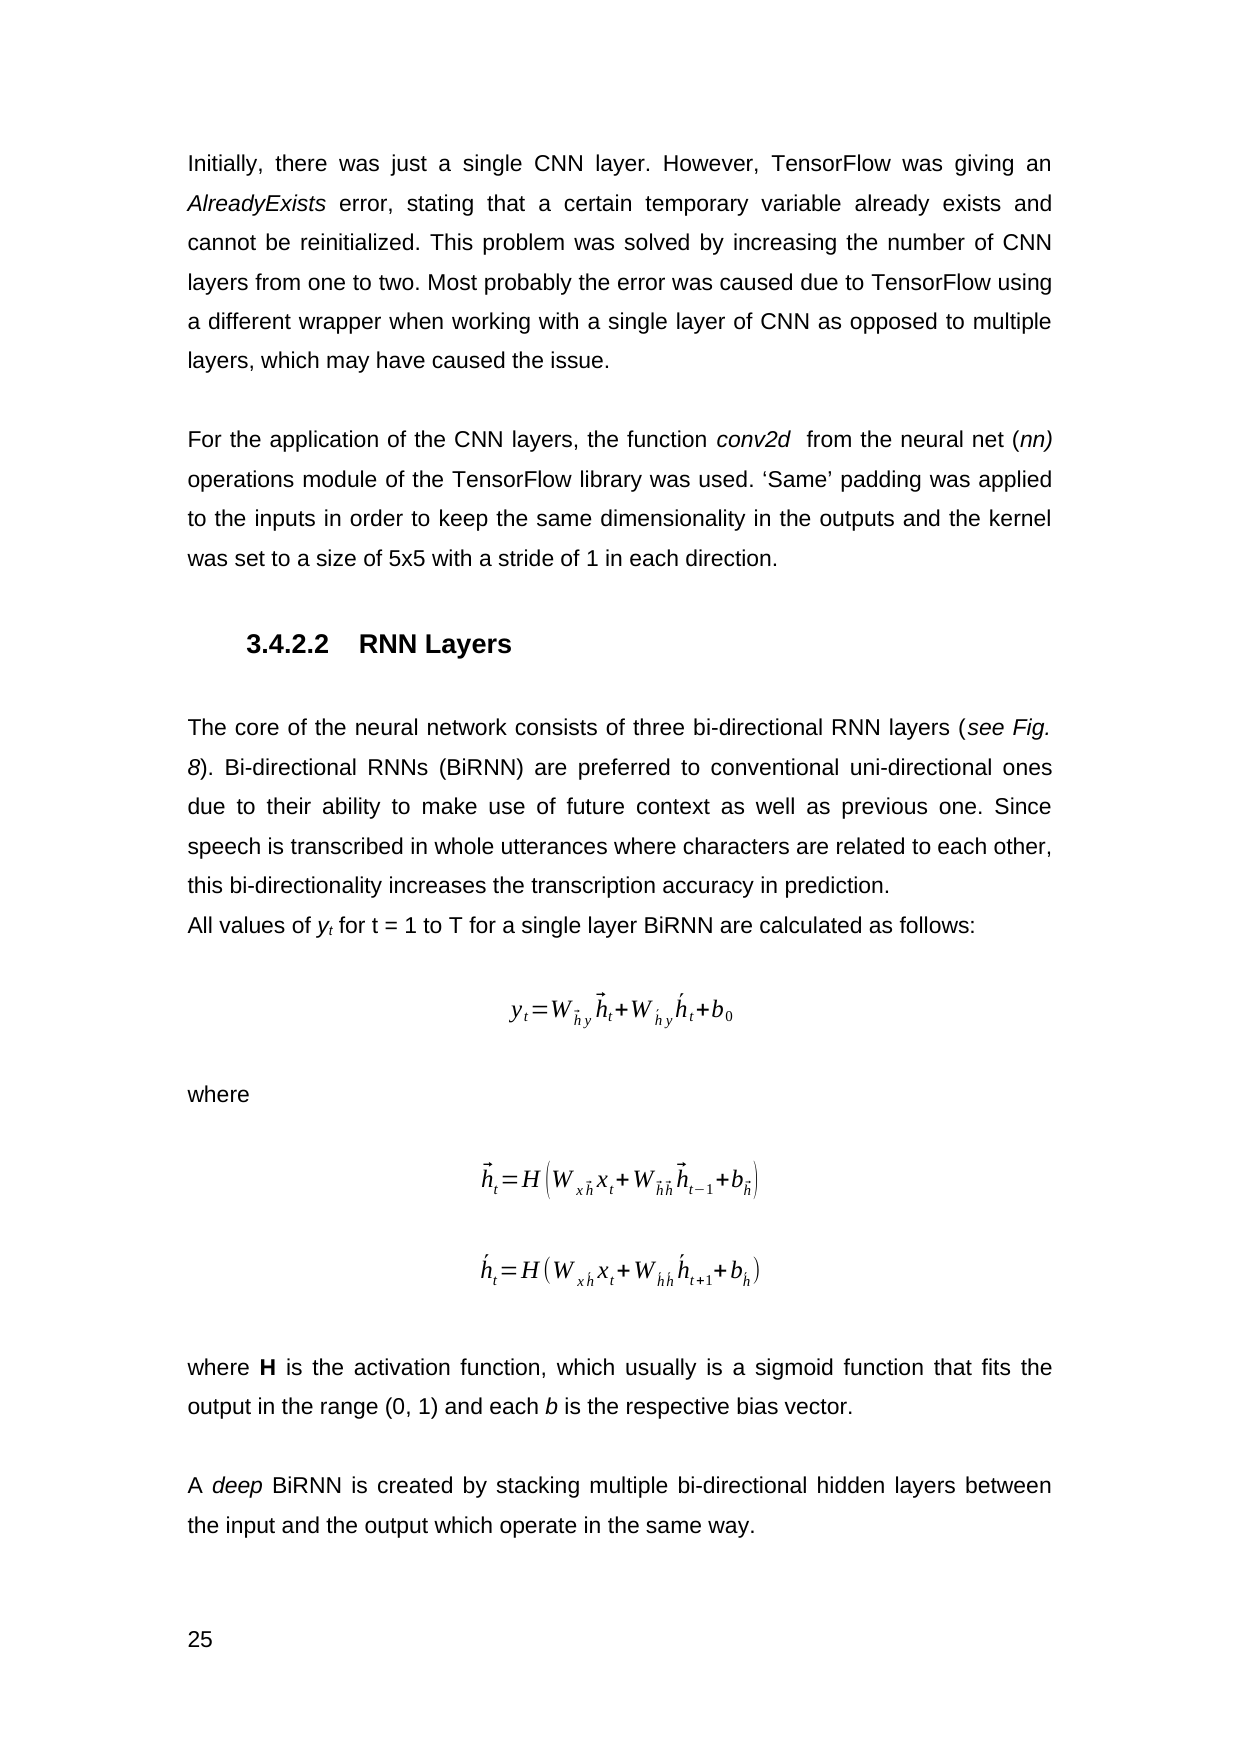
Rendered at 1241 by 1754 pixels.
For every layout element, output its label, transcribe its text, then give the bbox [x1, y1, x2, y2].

text where H is the activation function, which usually is a sigmoid function that fits the output in the range (0, 1) and each b is the respective bias vector. [187, 1354, 1053, 1419]
text All values of yt for t = 1 to T for a single layer BiRNN are calculated as follows: [187, 912, 1053, 938]
subtitle RNN Layers [246, 628, 1053, 659]
text The core of the neural network consists of three bi-directional RNN layers (see Fig. 8). Bi-directional RNNs (BiRNN) are preferred to conventional uni-directional ones due to their ability to make use of future context as well as previous one. Since speech is transcribed in whole utterances where characters are related to each other, this bi-directionality increases the transcription accuracy in prediction. [187, 714, 1053, 898]
text A deep BiRNN is created by stacking multiple bi-directional hidden layers between the input and the output which operate in the same way. [187, 1472, 1053, 1538]
text where [187, 1081, 1053, 1107]
